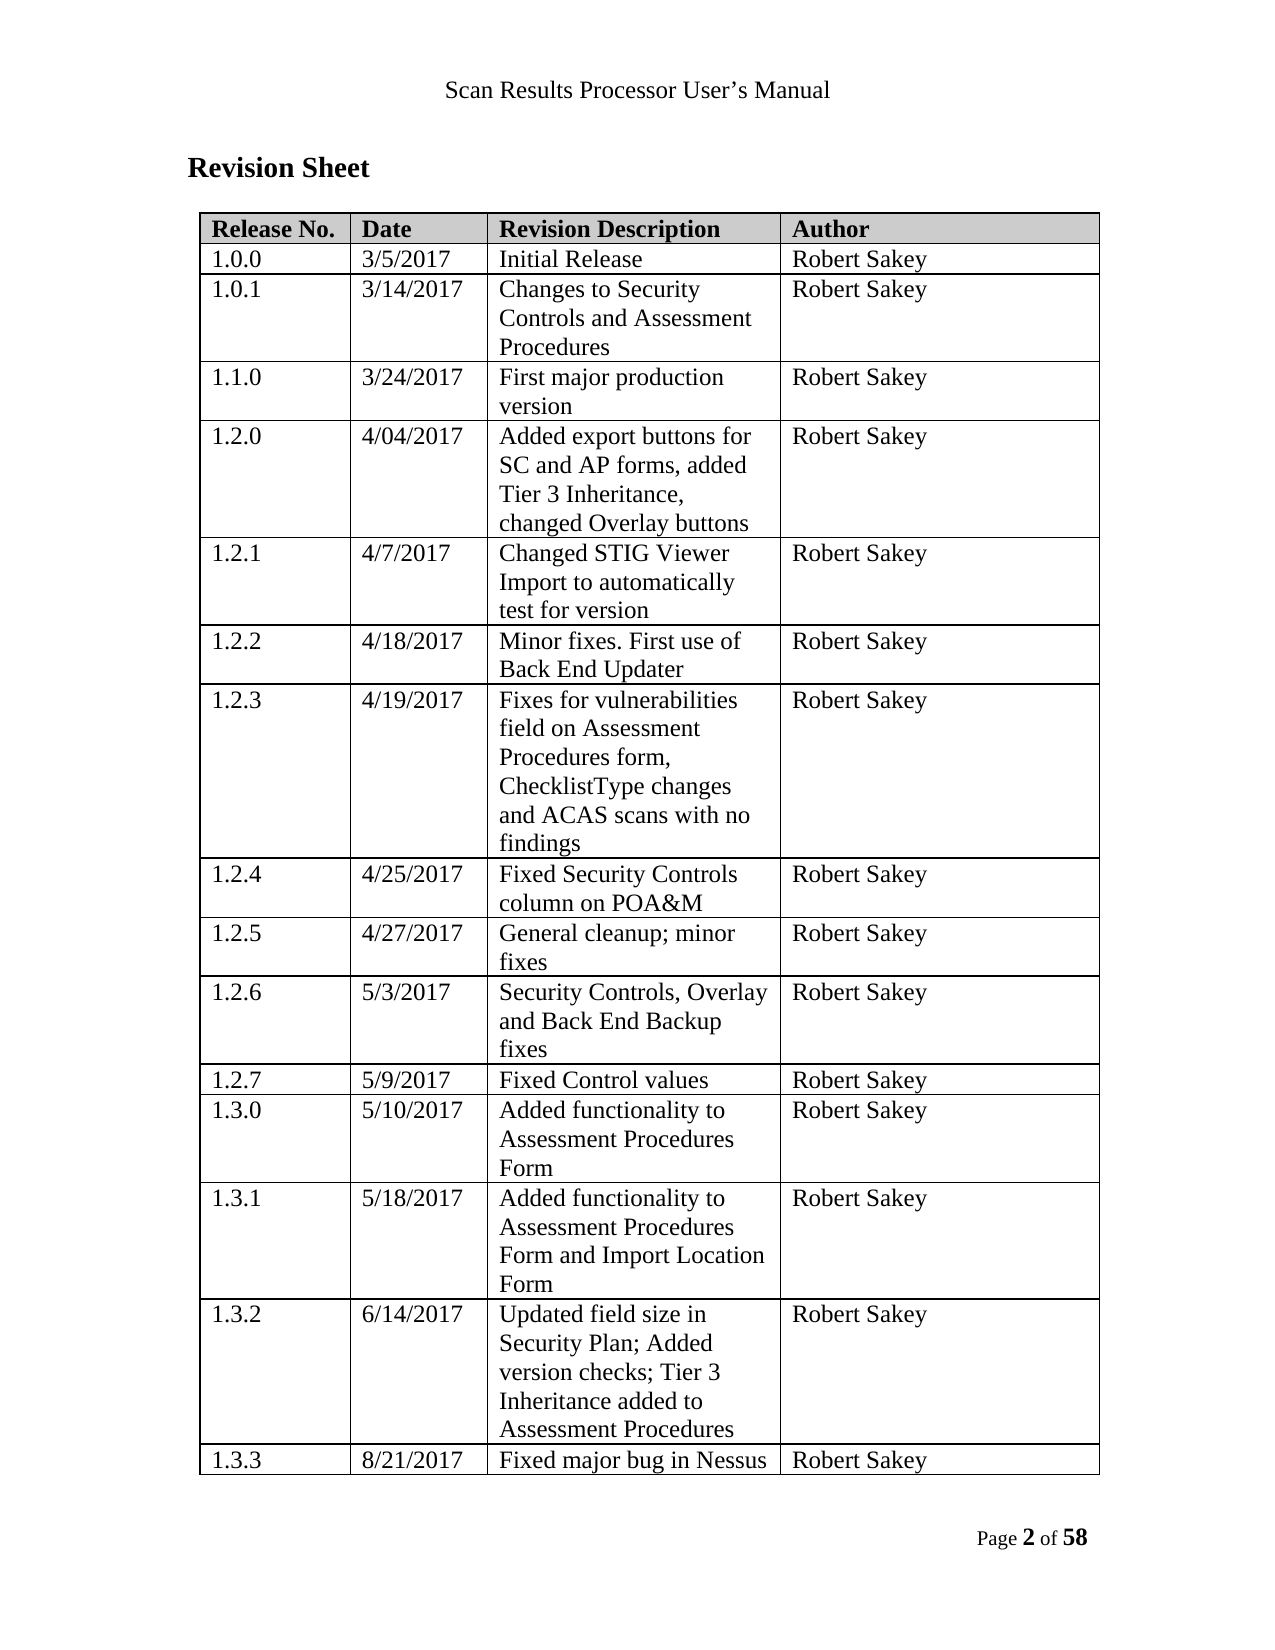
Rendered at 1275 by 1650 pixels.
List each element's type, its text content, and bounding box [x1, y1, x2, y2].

table_cell Fixed Control values [488, 1065, 780, 1093]
table_cell 1.3.0 [201, 1095, 350, 1181]
table_cell 4/04/2017 [351, 421, 487, 536]
table_cell Robert Sakey [781, 244, 1099, 273]
table_cell Changed STIG Viewer Import to automatically test for version [488, 538, 780, 624]
table_cell 8/21/2017 [351, 1445, 487, 1473]
table_header Revision Description [488, 214, 780, 243]
table_cell Robert Sakey [781, 362, 1099, 420]
table_cell Robert Sakey [781, 685, 1099, 857]
table_cell Added functionality to Assessment Procedures Form and Import Location Form [488, 1183, 780, 1298]
table_cell 5/18/2017 [351, 1183, 487, 1298]
table_cell 1.2.4 [201, 859, 350, 916]
table_cell Initial Release [488, 244, 780, 273]
table_cell 1.2.0 [201, 421, 350, 536]
table_cell 1.0.0 [201, 244, 350, 273]
table_header Author [781, 214, 1099, 243]
table_cell 1.0.1 [201, 275, 350, 361]
table_cell 6/14/2017 [351, 1300, 487, 1443]
table_cell First major production version [488, 362, 780, 420]
table_cell 1.3.3 [201, 1445, 350, 1473]
table_cell 3/5/2017 [351, 244, 487, 273]
table_cell 1.3.1 [201, 1183, 350, 1298]
table_cell Fixed Security Controls column on POA&M [488, 859, 780, 916]
table_cell Robert Sakey [781, 538, 1099, 624]
table_cell Robert Sakey [781, 1065, 1099, 1093]
table_cell Updated field size in Security Plan; Added version checks; Tier 3 Inheritance added to Assessment Procedures [488, 1300, 780, 1443]
table_cell 4/27/2017 [351, 918, 487, 975]
table_header Date [351, 214, 487, 243]
table_cell 4/19/2017 [351, 685, 487, 857]
table_cell 4/25/2017 [351, 859, 487, 916]
table_cell 5/3/2017 [351, 977, 487, 1063]
table_cell Security Controls, Overlay and Back End Backup fixes [488, 977, 780, 1063]
table_cell Robert Sakey [781, 1095, 1099, 1181]
table_cell Robert Sakey [781, 918, 1099, 975]
table_cell 1.2.6 [201, 977, 350, 1063]
table_cell Robert Sakey [781, 1300, 1099, 1443]
table_cell 4/7/2017 [351, 538, 487, 624]
table_header Release No. [201, 214, 350, 243]
table_cell Robert Sakey [781, 859, 1099, 916]
table_cell 3/24/2017 [351, 362, 487, 420]
table_cell Added functionality to Assessment Procedures Form [488, 1095, 780, 1181]
table_cell Robert Sakey [781, 421, 1099, 536]
table_cell 5/9/2017 [351, 1065, 487, 1093]
table_cell Fixes for vulnerabilities field on Assessment Procedures form, ChecklistType changes and ACAS scans with no findings [488, 685, 780, 857]
table_cell 1.2.1 [201, 538, 350, 624]
table_cell Robert Sakey [781, 626, 1099, 683]
table_cell 1.2.3 [201, 685, 350, 857]
table_cell 1.3.2 [201, 1300, 350, 1443]
table_cell Robert Sakey [781, 1183, 1099, 1298]
table_cell 1.2.2 [201, 626, 350, 683]
table_cell Robert Sakey [781, 1445, 1099, 1473]
table_cell 1.1.0 [201, 362, 350, 420]
table_cell 1.2.7 [201, 1065, 350, 1093]
table_cell 4/18/2017 [351, 626, 487, 683]
text Revision Sheet [187, 150, 1087, 183]
table_cell Added export buttons for SC and AP forms, added Tier 3 Inheritance, changed Overlay buttons [488, 421, 780, 536]
table_cell General cleanup; minor fixes [488, 918, 780, 975]
table_cell 1.2.5 [201, 918, 350, 975]
table_cell Robert Sakey [781, 275, 1099, 361]
table_cell 5/10/2017 [351, 1095, 487, 1181]
table_cell Changes to Security Controls and Assessment Procedures [488, 275, 780, 361]
table_cell 3/14/2017 [351, 275, 487, 361]
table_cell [488, 1445, 780, 1473]
table_cell Robert Sakey [781, 977, 1099, 1063]
table_cell Minor fixes. First use of Back End Updater [488, 626, 780, 683]
